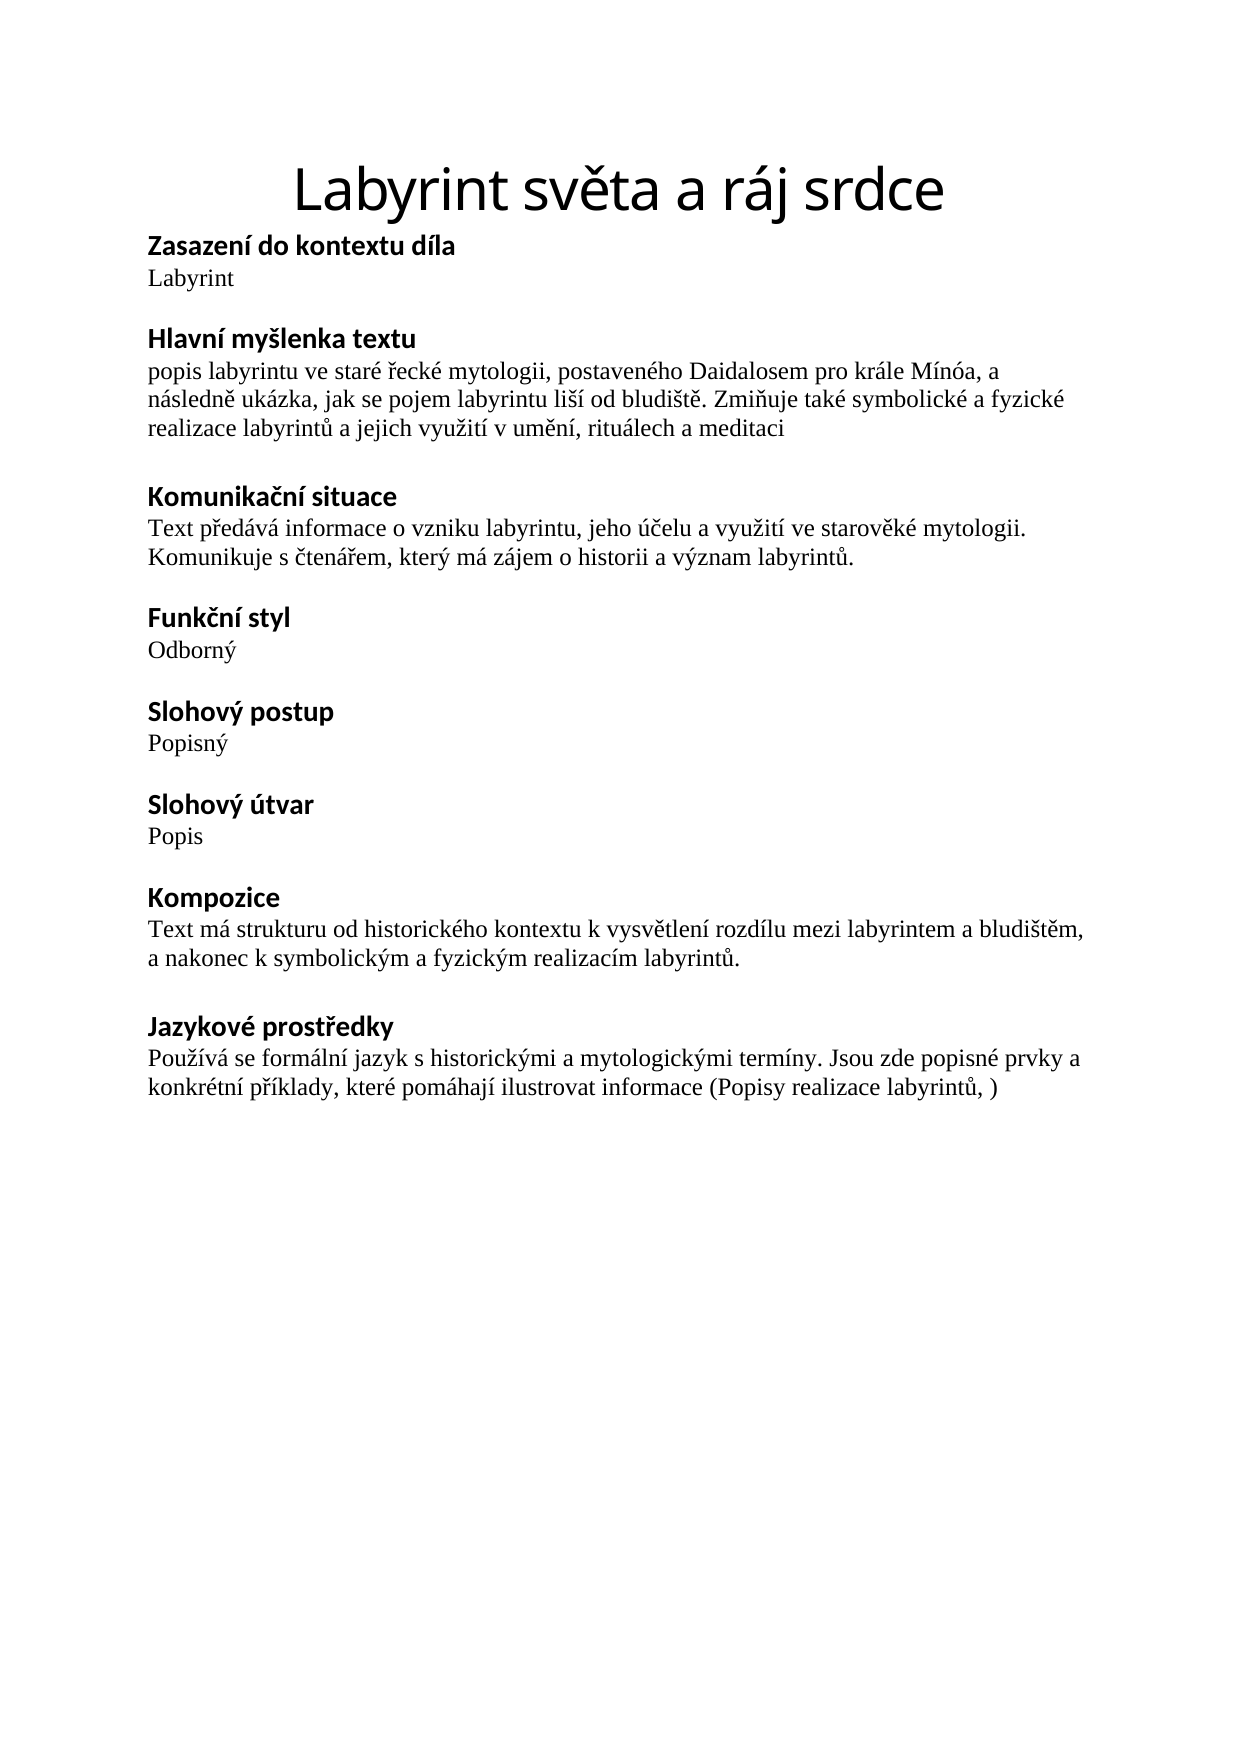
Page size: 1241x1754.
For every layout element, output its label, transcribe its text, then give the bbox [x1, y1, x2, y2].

text Slohový útvar [148, 786, 1093, 821]
text Popis [148, 821, 1093, 850]
text Funkční styl [148, 599, 1093, 635]
text Komunikační situace [148, 478, 1093, 513]
text Labyrint [148, 263, 1093, 291]
text Používá se formální jazyk s historickými a mytologickými termíny. Jsou zde popisné prvky a konkrétní příklady, které pomáhají ilustrovat informace (Popisy realizace labyrintů, ) [148, 1043, 1093, 1101]
text Hlavní myšlenka textu [148, 320, 1093, 356]
text Zasazení do kontextu díla [148, 227, 1093, 263]
text Kompozice [148, 879, 1093, 914]
text Jazykové prostředky [148, 1008, 1093, 1043]
text popis labyrintu ve staré řecké mytologii, postaveného Daidalosem pro krále Mínóa, a následně ukázka, jak se pojem labyrintu liší od bludiště. Zmiňuje také symbolické a fyzické realizace labyrintů a jejich využití v umění, rituálech a meditaci [148, 356, 1093, 442]
text Odborný [148, 635, 1093, 664]
text Text má strukturu od historického kontextu k vysvětlení rozdílu mezi labyrintem a bludištěm, a nakonec k symbolickým a fyzickým realizacím labyrintů. [148, 914, 1093, 972]
text Slohový postup [148, 693, 1093, 728]
title Labyrint světa a ráj srdce [148, 148, 1093, 227]
text Popisný [148, 728, 1093, 757]
text Text předává informace o vzniku labyrintu, jeho účelu a využití ve starověké mytologii. Komunikuje s čtenářem, který má zájem o historii a význam labyrintů. [148, 513, 1093, 571]
